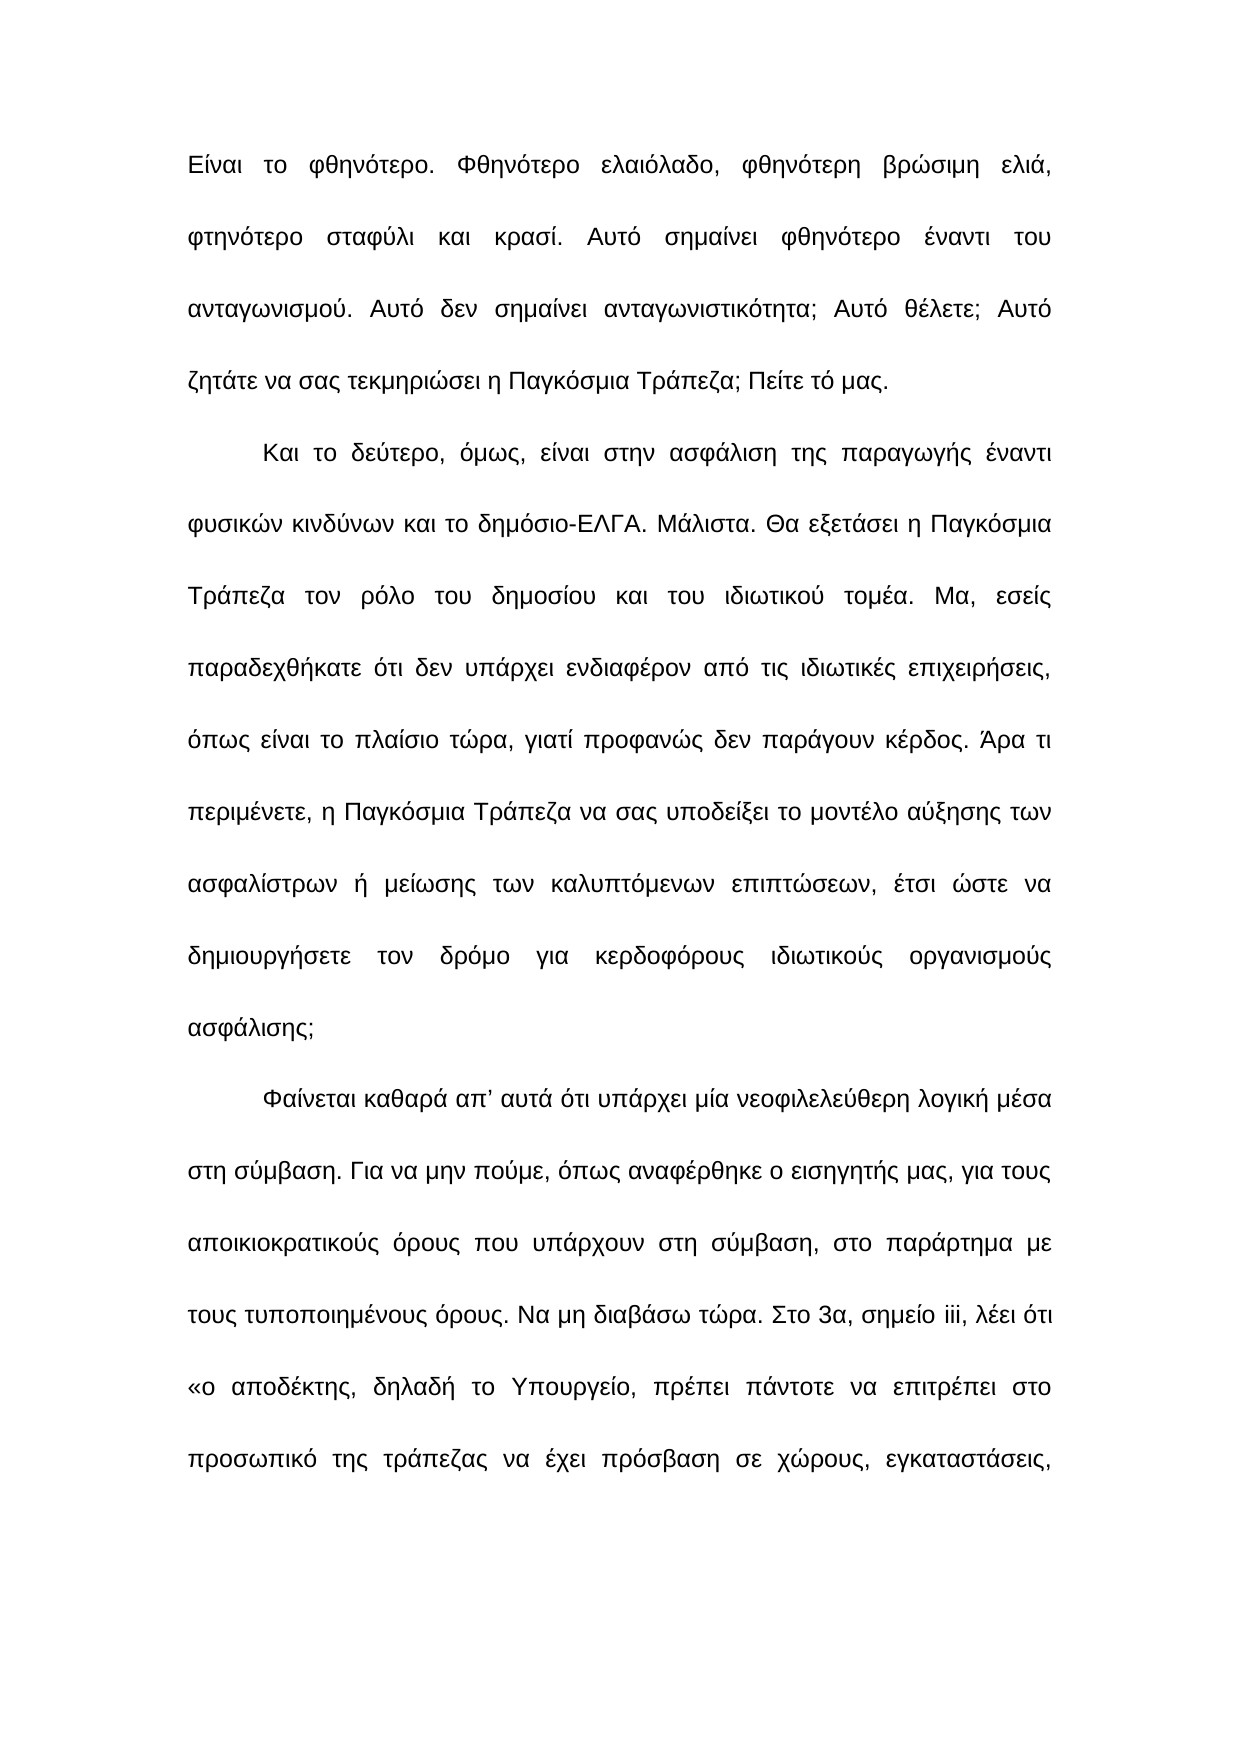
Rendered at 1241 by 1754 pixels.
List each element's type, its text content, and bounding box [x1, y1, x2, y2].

text Και το δεύτερο, όμως, είναι στην ασφάλιση της παραγωγής έναντι φυσικών κινδύνων και το δημόσιο-ΕΛΓΑ. Μάλιστα. Θα εξετάσει η Παγκόσμια Τράπεζα τον ρόλο του δημοσίου και του ιδιωτικού τομέα. Μα, εσείς παραδεχθήκατε ότι δεν υπάρχει ενδιαφέρον από τις ιδιωτικές επιχειρήσεις, όπως είναι το πλαίσιο τώρα, γιατί προφανώς δεν παράγουν κέρδος. Άρα τι περιμένετε, η Παγκόσμια Τράπεζα να σας υποδείξει το μοντέλο αύξησης των ασφαλίστρων ή μείωσης των καλυπτόμενων επιπτώσεων, έτσι ώστε να δημιουργήσετε τον δρόμο για κερδοφόρους ιδιωτικούς οργανισμούς ασφάλισης; [187, 437, 1053, 1041]
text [187, 150, 1053, 394]
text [187, 1084, 1053, 1472]
